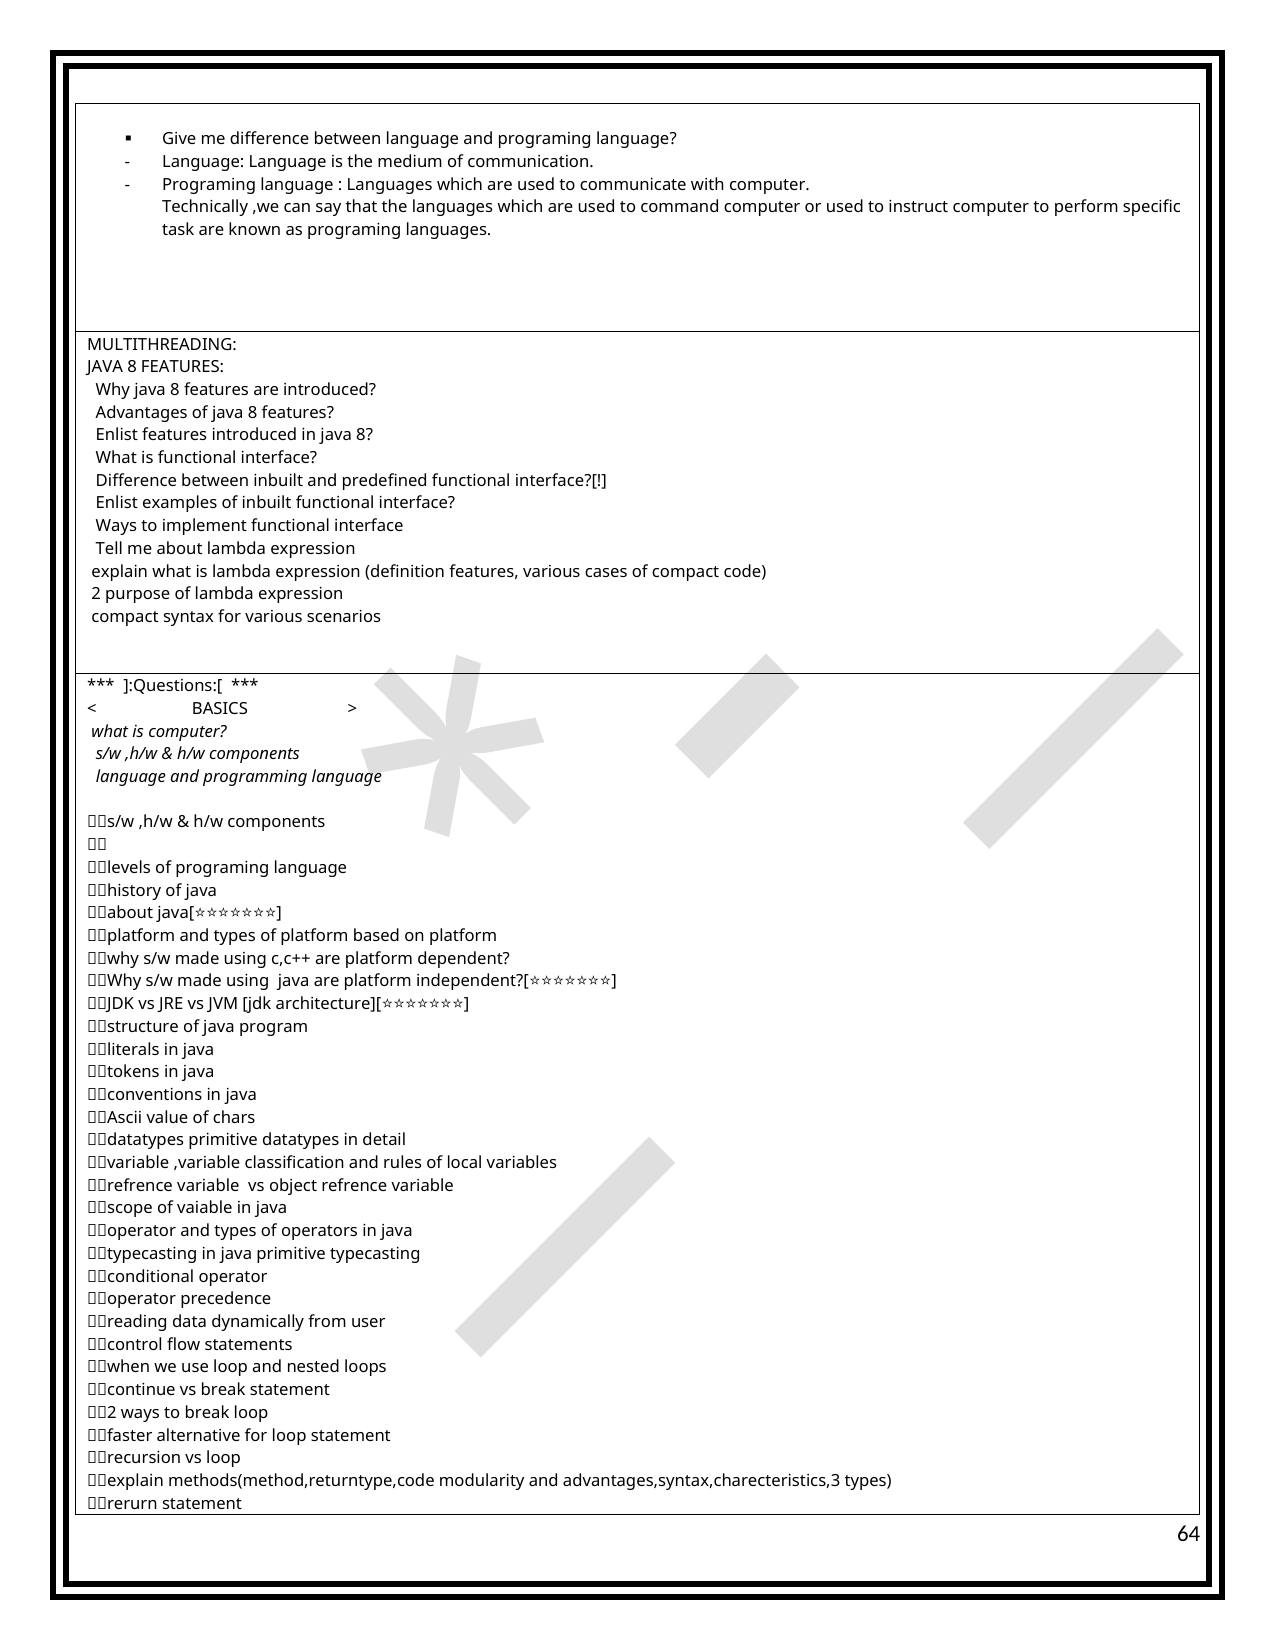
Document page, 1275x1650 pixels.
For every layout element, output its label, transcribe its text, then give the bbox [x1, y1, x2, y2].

table_cell MULTITHREADING: JAVA 8 FEATURES: Why java 8 features are introduced? Advantages of java 8 features? Enlist features introduced in java 8? What is functional interface? Difference between inbuilt and predefined functional interface?[!] Enlist examples of inbuilt functional interface? Ways to implement functional interface Tell me about lambda expression explain what is lambda expression (definition features, various cases of compact code) 2 purpose of lambda expression compact syntax for various scenarios [76, 332, 1199, 673]
